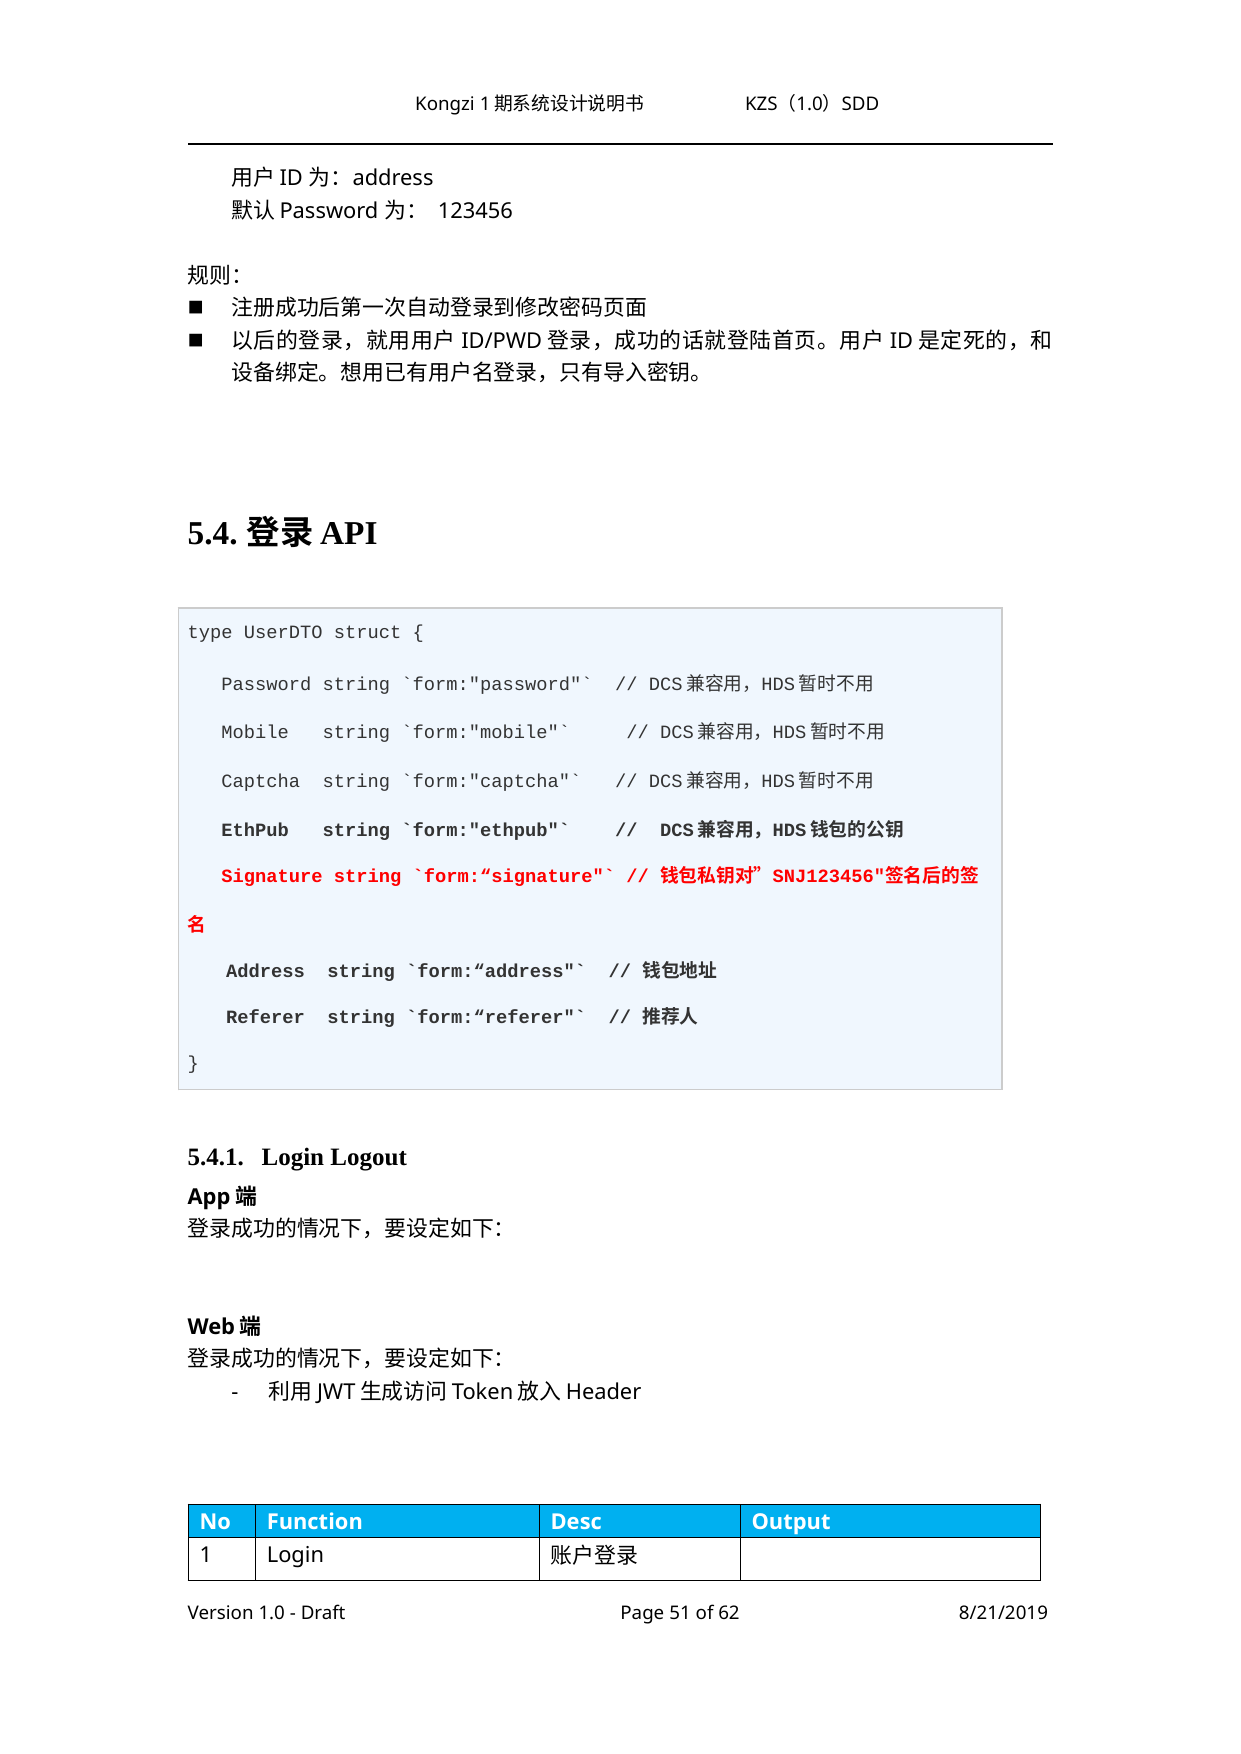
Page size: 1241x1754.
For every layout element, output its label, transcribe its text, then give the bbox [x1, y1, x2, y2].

table_header Output [741, 1505, 1040, 1537]
list 利用JWT生成访问Token放入Header [231, 1373, 1053, 1406]
table_cell [741, 1538, 1040, 1580]
text App端 [187, 1178, 1053, 1211]
table_header Desc [540, 1505, 740, 1537]
text 用户ID 为：address [187, 160, 1053, 192]
table_cell 账户登录 [540, 1538, 740, 1580]
text Address string `form:“address"` // 钱包地址 [179, 943, 1001, 986]
list 注册成功后第一次自动登录到修改密码页面 [187, 290, 1053, 322]
text 规则： [187, 257, 1053, 290]
list 以后的登录，就用用户ID/PWD登录，成功的话就登陆首页。用户ID是定死的，和设备绑定。想用已有用户名登录，只有导入密钥。 [187, 322, 1053, 387]
text 登录成功的情况下，要设定如下： [187, 1341, 1053, 1373]
table_header Function [256, 1505, 539, 1537]
text 默认Password 为： 123456 [187, 192, 1053, 225]
subtitle Login Logout [187, 1140, 1053, 1172]
text Referer string `form:“referer"` // 推荐人 } [179, 989, 1001, 1089]
text Signature string `form:“signature"` // 钱包私钥对”SNJ123456"签名后的签名 [179, 848, 1001, 939]
table_cell Login [256, 1538, 539, 1580]
text 登录成功的情况下，要设定如下： [187, 1211, 1053, 1243]
text Web端 [187, 1308, 1053, 1341]
text type UserDTO struct { Password string `form:"password"` // DCS兼容用，HDS暂时不用 Mobile string `form:"mobile"` // DCS兼容用，HDS暂时不用 Captcha string `form:"captcha"` // DCS兼容用，HDS暂时不用 EthPub string `form:"ethpub"` // DCS兼容用，HDS钱包的公钥 [179, 609, 1001, 845]
table_header No [189, 1505, 255, 1537]
table_cell 1 [189, 1538, 255, 1580]
subtitle 登录API [187, 497, 1053, 562]
